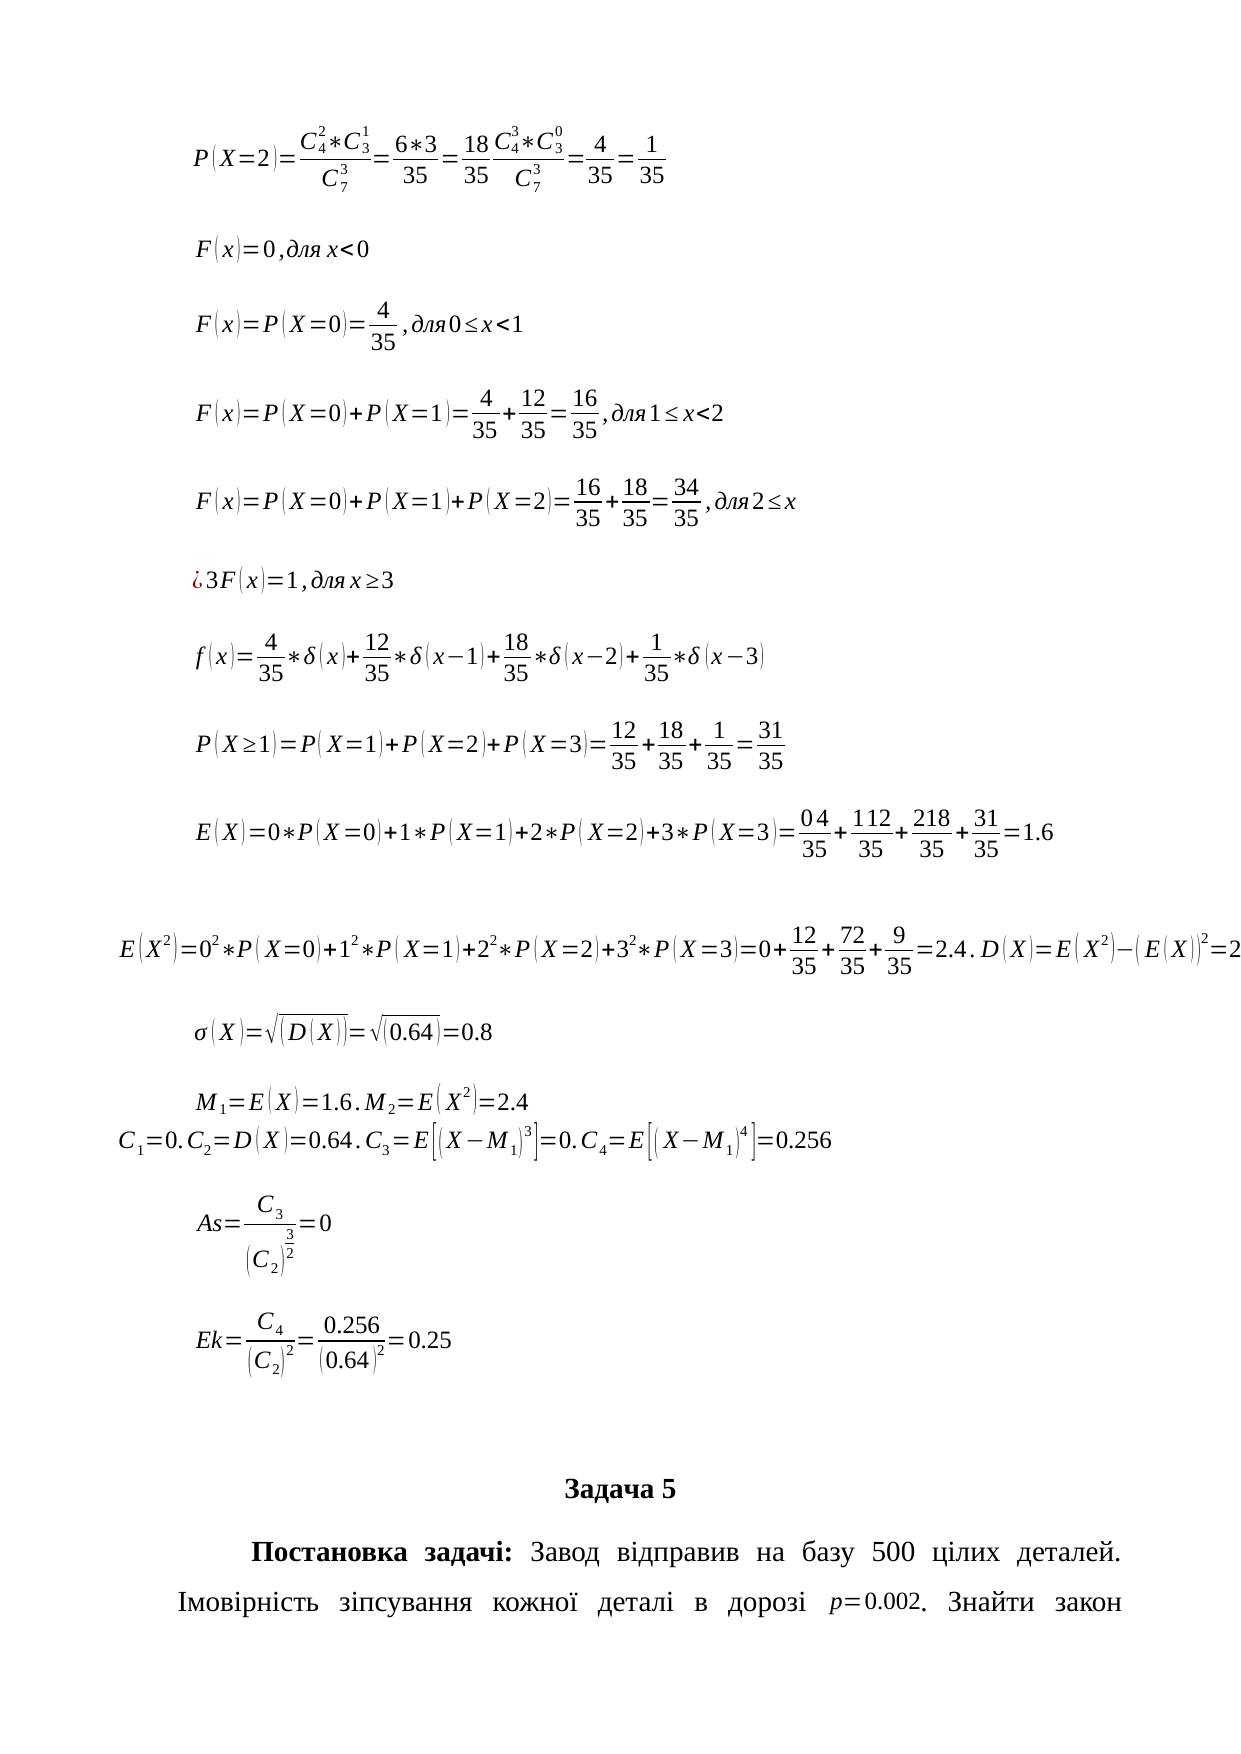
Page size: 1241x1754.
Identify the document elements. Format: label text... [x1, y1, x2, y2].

text Задача 5 [118, 1472, 1122, 1505]
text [177, 1534, 1122, 1618]
